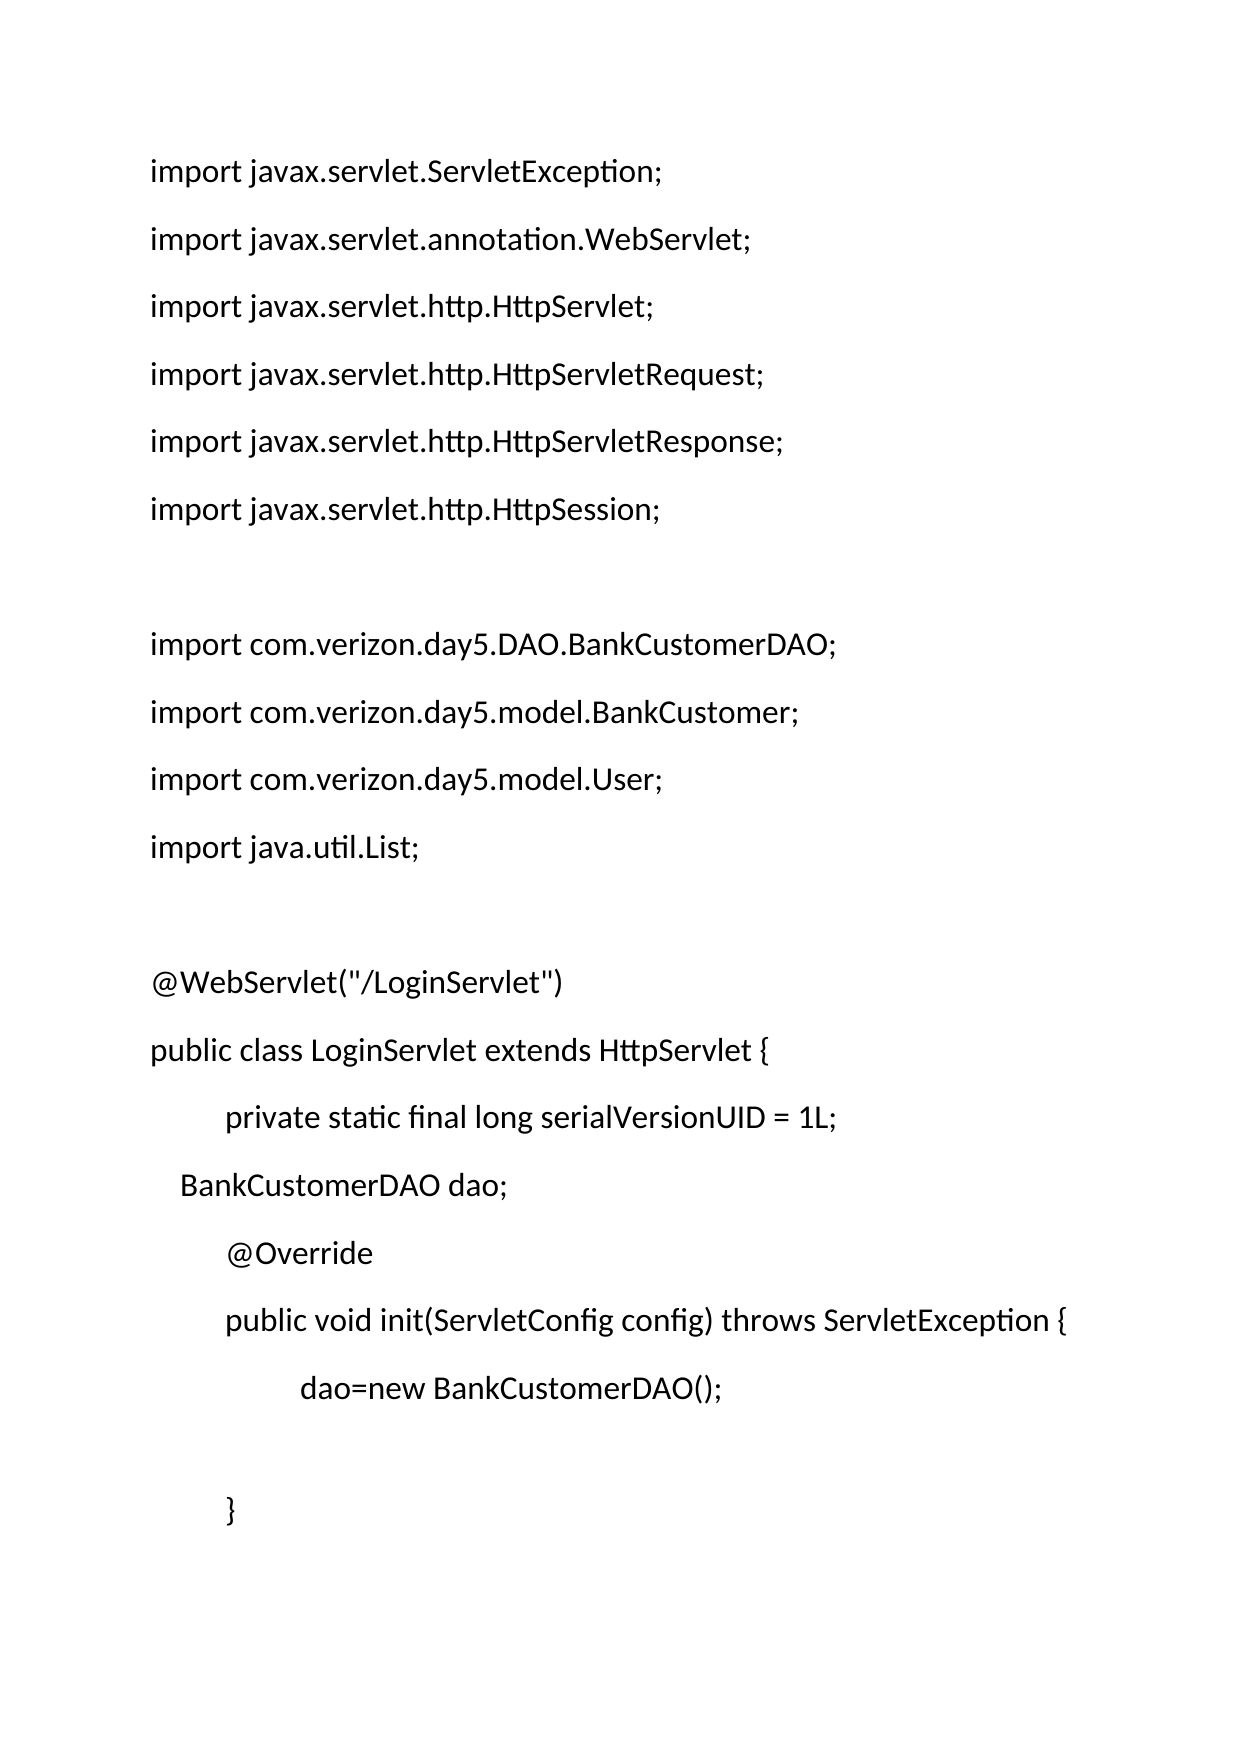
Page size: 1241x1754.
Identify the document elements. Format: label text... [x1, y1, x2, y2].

text import com.verizon.day5.DAO.BankCustomerDAO; [150, 623, 1090, 664]
text import javax.servlet.http.HttpServletResponse; [150, 420, 1090, 461]
text BankCustomerDAO dao; [150, 1164, 1090, 1205]
text import com.verizon.day5.model.User; [150, 758, 1090, 799]
text public class LoginServlet extends HttpServlet { [150, 1029, 1090, 1069]
text private static final long serialVersionUID = 1L; [150, 1096, 1090, 1137]
text import javax.servlet.http.HttpSession; [150, 488, 1090, 529]
text import java.util.List; [150, 826, 1090, 867]
text import javax.servlet.ServletException; [150, 150, 1090, 191]
text } [150, 1489, 1090, 1530]
text public void init(ServletConfig config) throws ServletException { [150, 1299, 1090, 1340]
text @WebServlet("/LoginServlet") [150, 961, 1090, 1002]
text import javax.servlet.http.HttpServlet; [150, 285, 1090, 326]
text @Override [150, 1232, 1090, 1272]
text import javax.servlet.http.HttpServletRequest; [150, 353, 1090, 393]
text dao=new BankCustomerDAO(); [150, 1367, 1090, 1408]
text import com.verizon.day5.model.BankCustomer; [150, 691, 1090, 732]
text import javax.servlet.annotation.WebServlet; [150, 218, 1090, 258]
